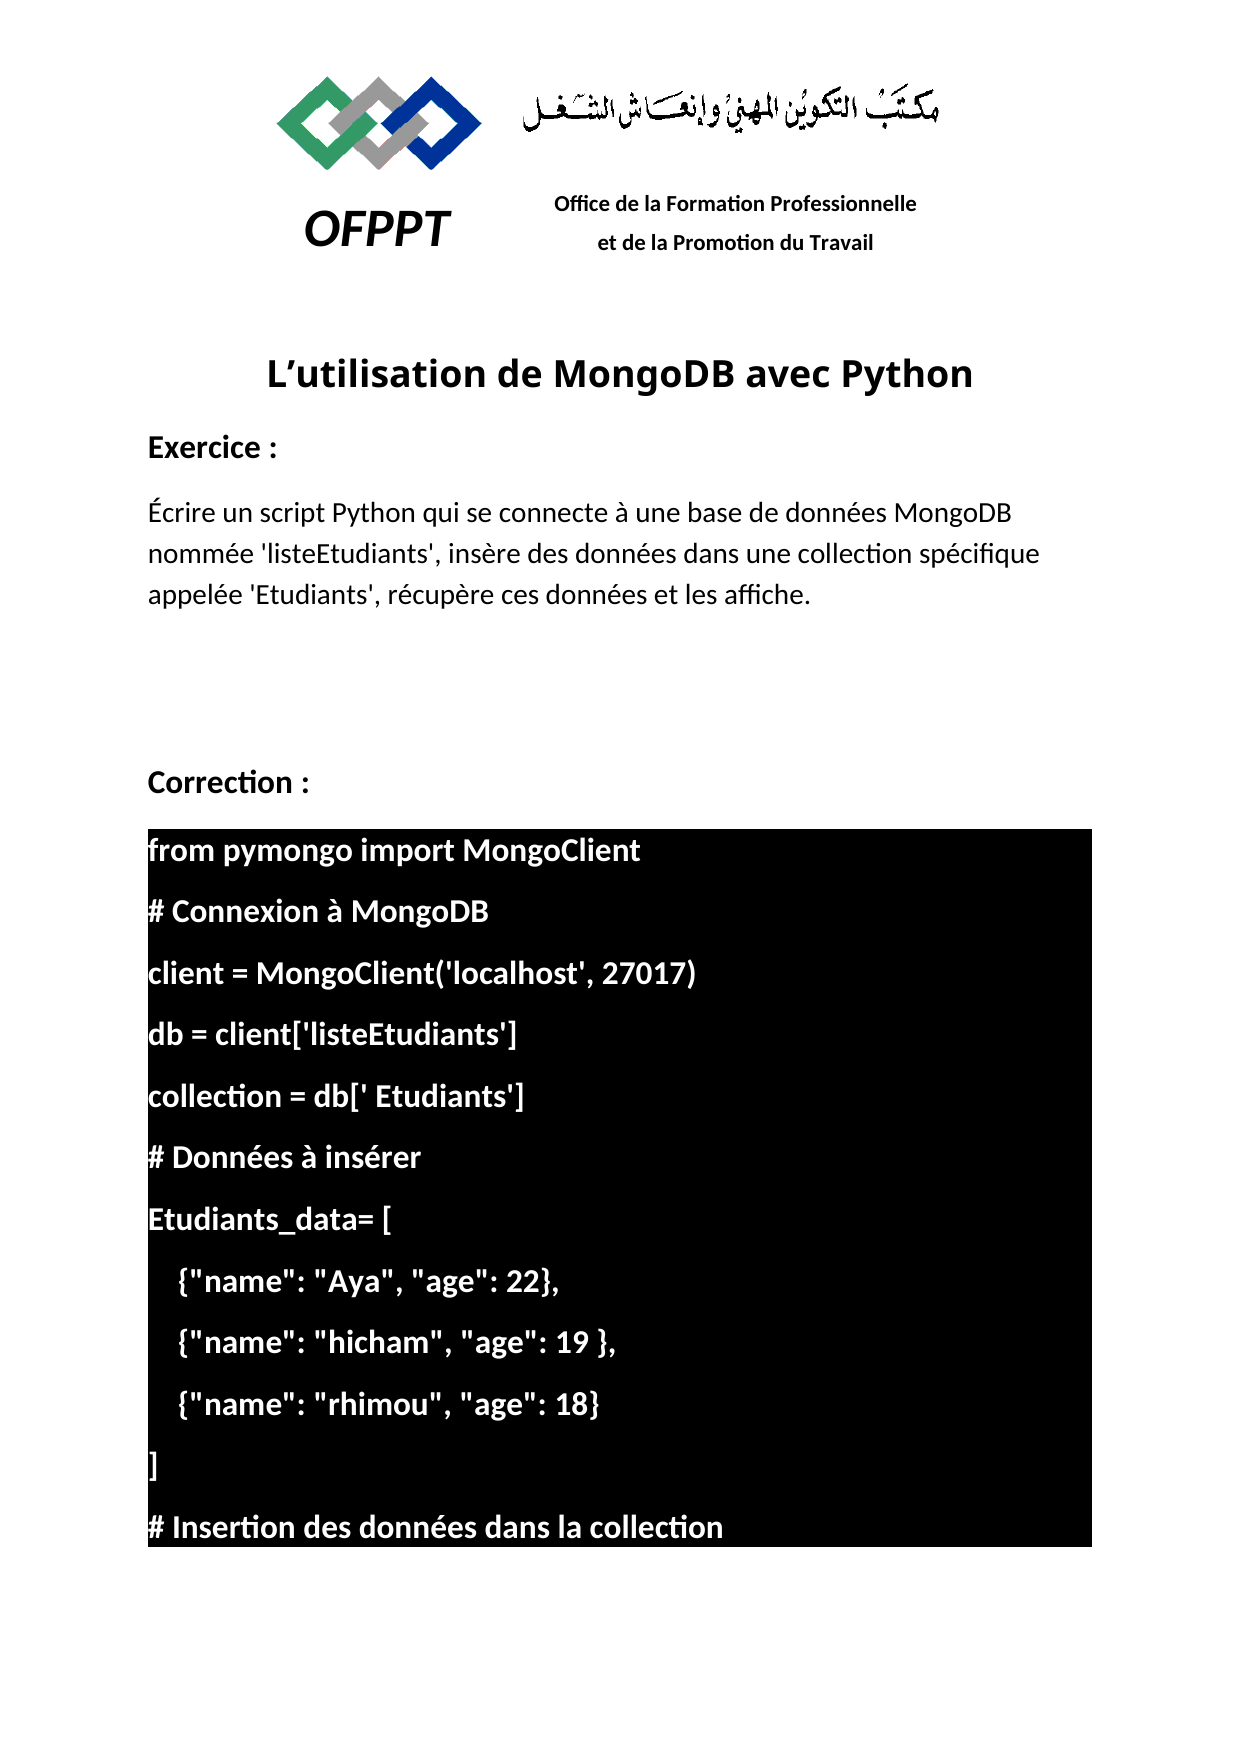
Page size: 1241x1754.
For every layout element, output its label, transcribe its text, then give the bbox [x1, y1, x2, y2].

text # Données à insérer [148, 1137, 1092, 1177]
text Écrire un script Python qui se connecte à une base de données MongoDB nommée 'listeEtudiants', insère des données dans une collection spécifique appelée 'Etudiants', récupère ces données et les affiche. [148, 494, 1092, 611]
text Exercice : [148, 426, 1092, 467]
table_cell Office de la Formation Professionnelle et de la Promotion du Travail [495, 165, 977, 285]
table_header [495, 77, 977, 164]
text {"name": "hicham", "age": 19 }, [148, 1321, 1092, 1362]
table_header OFPPT [264, 77, 494, 285]
text Etudiants_data= [ [148, 1198, 1092, 1239]
text # Insertion des données dans la collection [148, 1506, 1092, 1547]
picture [276, 76, 483, 170]
text # Connexion à MongoDB [148, 890, 1092, 931]
text ] [148, 1444, 1092, 1485]
text {"name": "Aya", "age": 22}, [148, 1260, 1092, 1300]
text collection = db[' Etudiants'] [148, 1075, 1092, 1116]
text L’utilisation de MongoDB avec Python [148, 347, 1092, 398]
text {"name": "rhimou", "age": 18} [148, 1383, 1092, 1423]
picture [513, 77, 958, 139]
text db = client['listeEtudiants'] [148, 1013, 1092, 1054]
text client = MongoClient('localhost', 27017) [148, 952, 1092, 993]
text from pymongo import MongoClient [148, 829, 1092, 869]
text Correction : [148, 761, 1092, 802]
